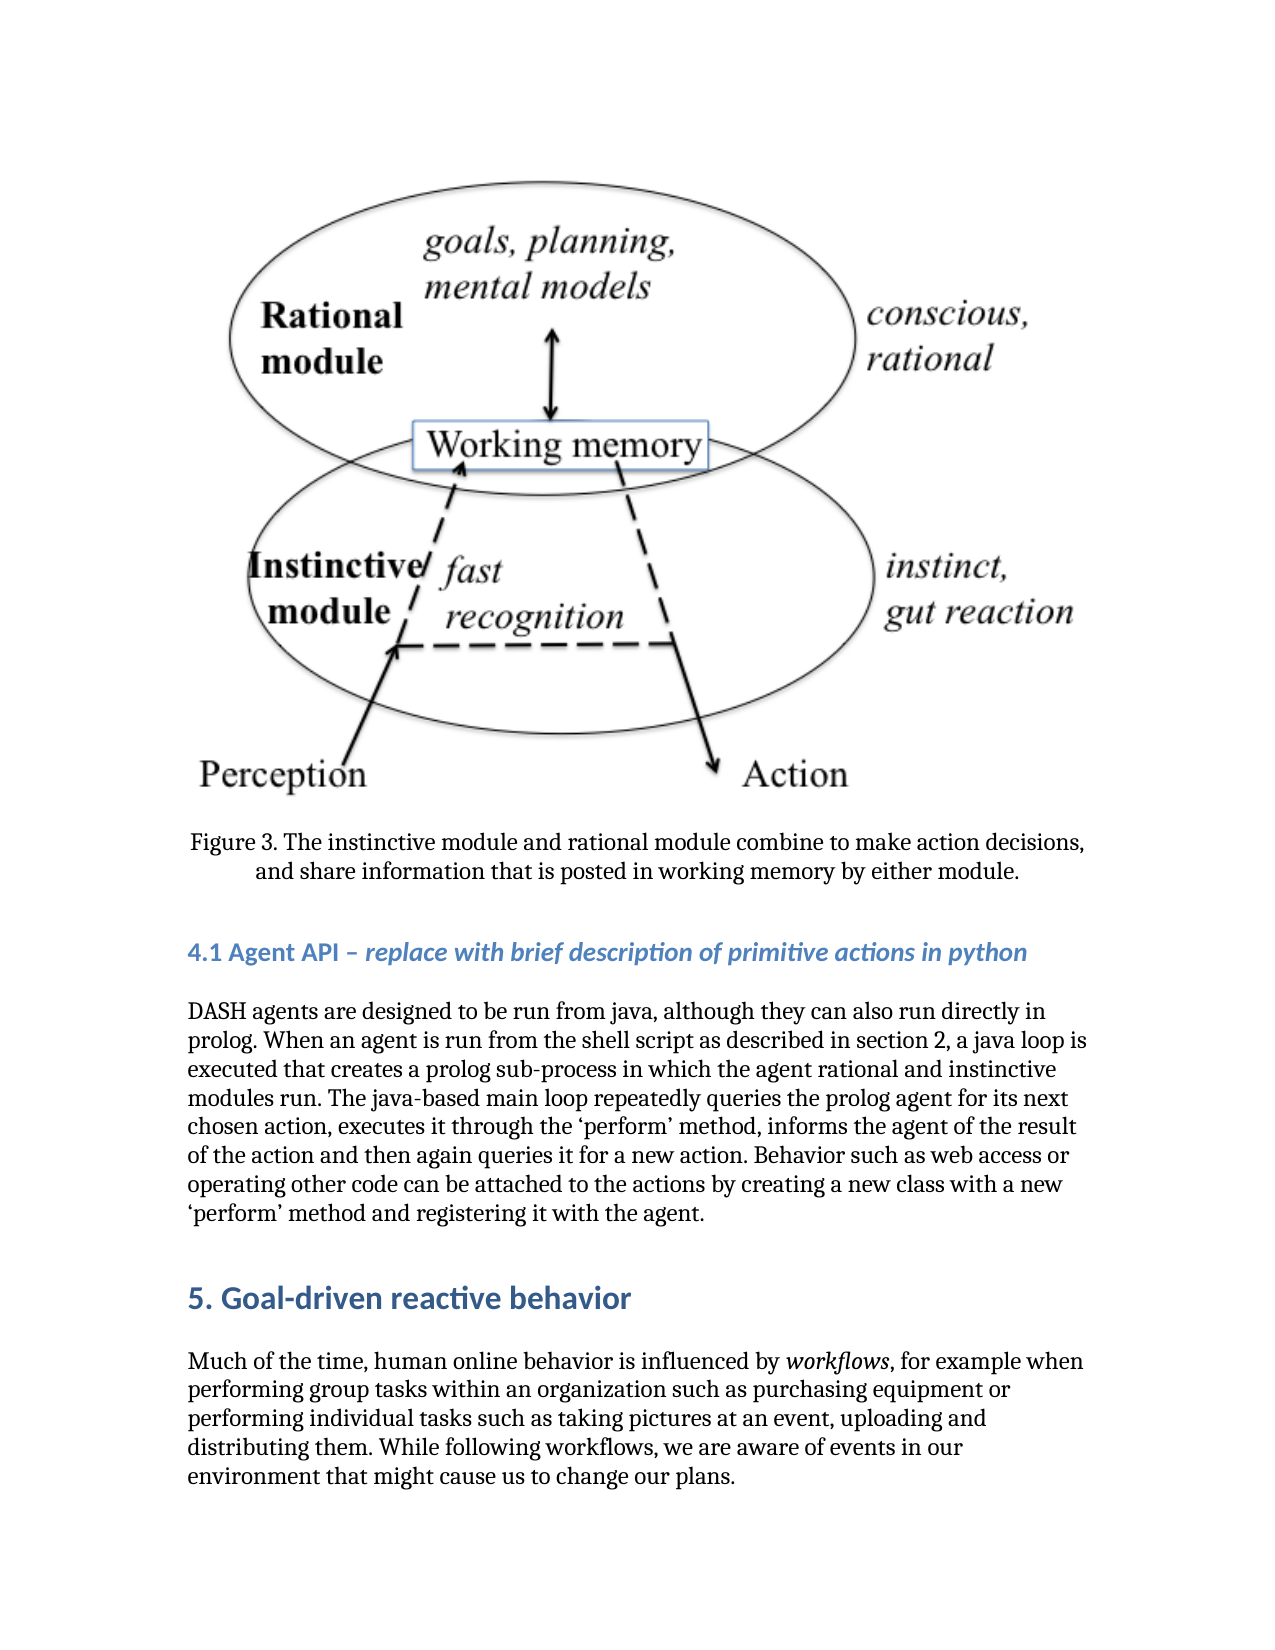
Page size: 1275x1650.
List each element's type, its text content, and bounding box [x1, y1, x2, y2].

text Figure 3. The instinctive module and rational module combine to make action decisions, and share information that is posted in working memory by either module. [187, 828, 1087, 886]
subtitle 5. Goal-driven reactive behavior [187, 1277, 1087, 1318]
text Much of the time, human online behavior is influenced by workflows, for example when performing group tasks within an organization such as purchasing equipment or performing individual tasks such as taking pictures at an event, uploading and distributing them. While following workflows, we are aware of events in our environment that might cause us to change our plans. [187, 1347, 1087, 1490]
picture [187, 178, 1088, 800]
text DASH agents are designed to be run from java, although they can also run directly in prolog. When an agent is run from the shell script as described in section 2, a java loop is executed that creates a prolog sub-process in which the agent rational and instinctive modules run. The java-based main loop repeatedly queries the prolog agent for its next chosen action, executes it through the ‘perform’ method, informs the agent of the result of the action and then again queries it for a new action. Behavior such as web access or operating other code can be attached to the actions by creating a new class with a new ‘perform’ method and registering it with the agent. [187, 997, 1087, 1227]
subtitle 4.1 Agent API – replace with brief description of primitive actions in python [187, 935, 1087, 968]
